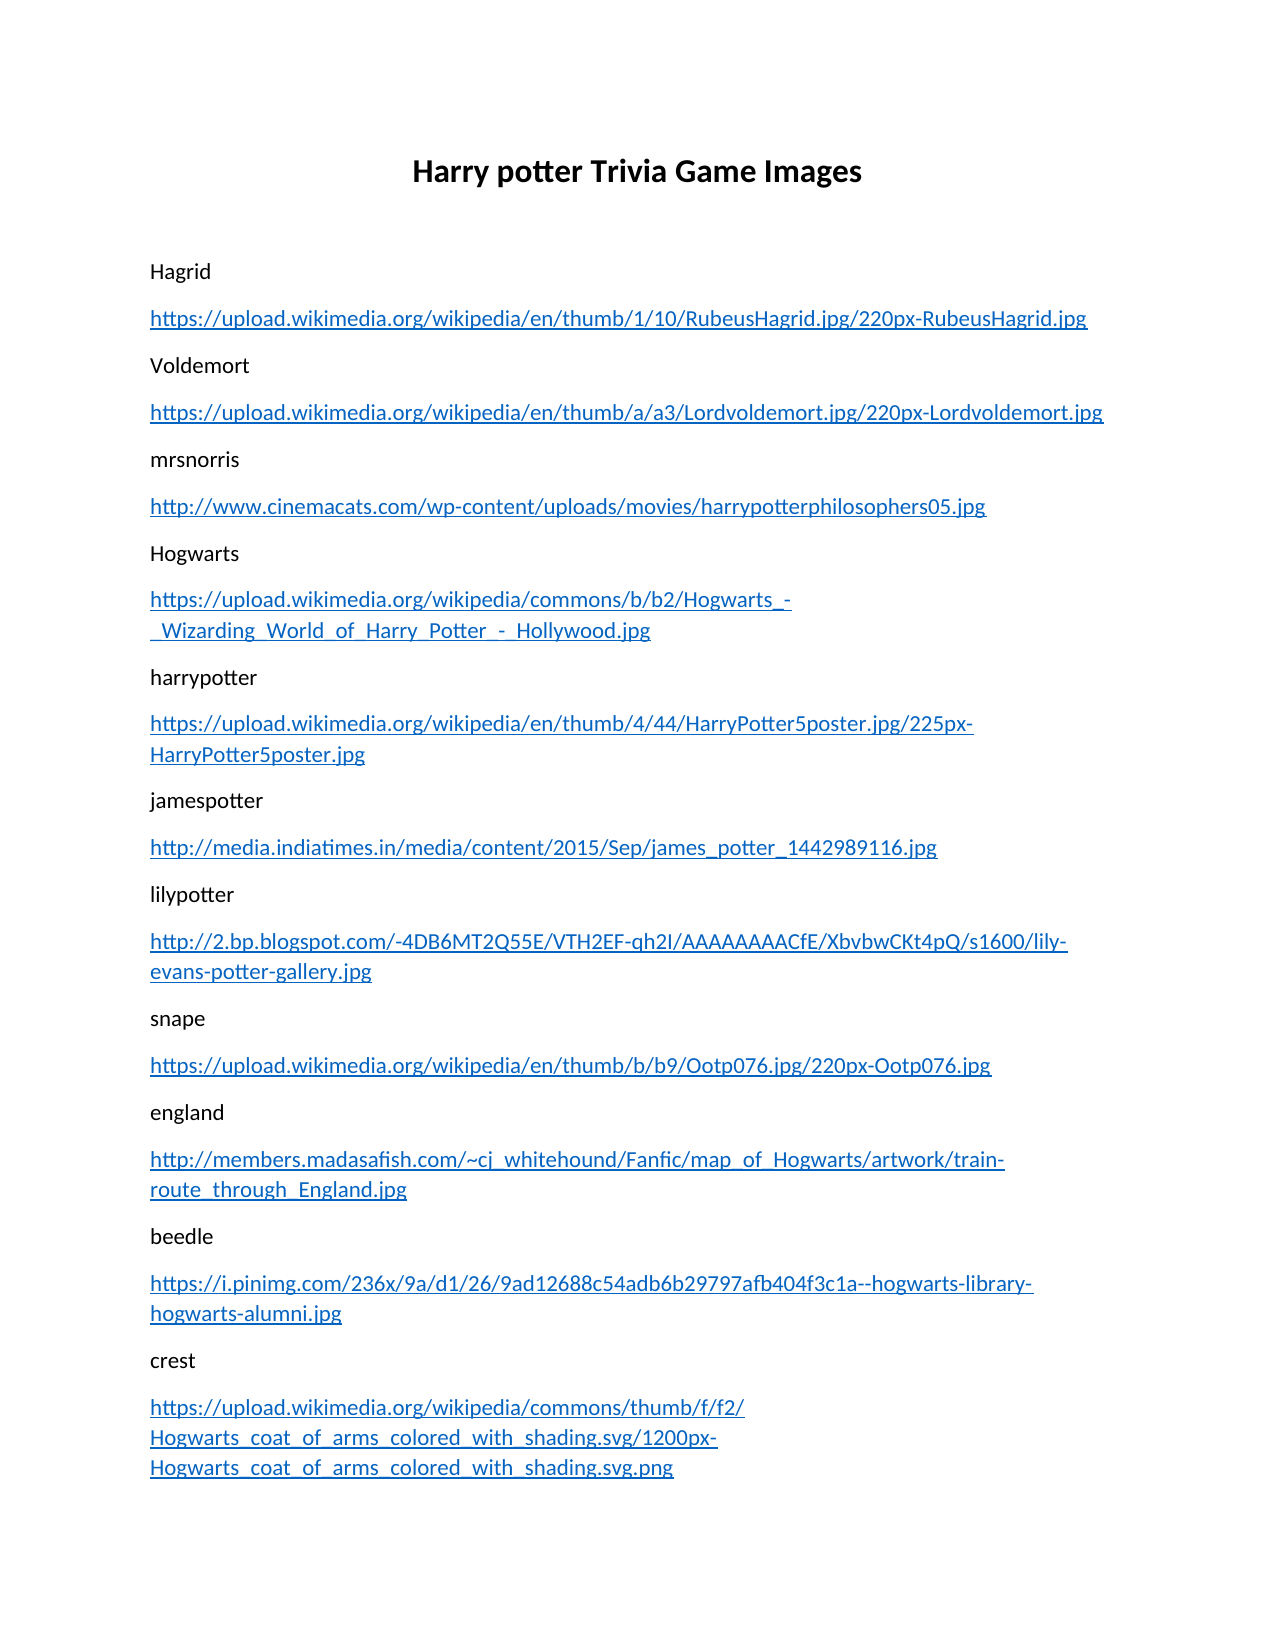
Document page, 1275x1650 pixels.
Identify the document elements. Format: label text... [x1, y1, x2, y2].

text crest [150, 1346, 1125, 1374]
text snape [150, 1004, 1125, 1032]
text lilypotter [150, 880, 1125, 908]
text england [150, 1098, 1125, 1126]
text harrypotter [150, 663, 1125, 691]
text jamespotter [150, 787, 1125, 815]
text http://www.cinemacats.com/wp-content/uploads/movies/harrypotterphilosophers05.jpg [150, 492, 1125, 520]
text Voldemort [150, 351, 1125, 379]
text https://upload.wikimedia.org/wikipedia/en/thumb/a/a3/Lordvoldemort.jpg/220px-Lordvoldemort.jpg [150, 398, 1125, 426]
text https://i.pinimg.com/236x/9a/d1/26/9ad12688c54adb6b29797afb404f3c1a--hogwarts-library-hogwarts-alumni.jpg [150, 1269, 1125, 1327]
text mrsnorris [150, 445, 1125, 473]
text http://media.indiatimes.in/media/content/2015/Sep/james_potter_1442989116.jpg [150, 833, 1125, 862]
text https://upload.wikimedia.org/wikipedia/commons/b/b2/Hogwarts_-_Wizarding_World_of_Harry_Potter_-_Hollywood.jpg [150, 586, 1125, 644]
text beedle [150, 1222, 1125, 1250]
text https://upload.wikimedia.org/wikipedia/en/thumb/4/44/HarryPotter5poster.jpg/225px-HarryPotter5poster.jpg [150, 709, 1125, 768]
text Harry potter Trivia Game Images [150, 150, 1125, 191]
text http://2.bp.blogspot.com/-4DB6MT2Q55E/VTH2EF-qh2I/AAAAAAAACfE/XbvbwCKt4pQ/s1600/lily-evans-potter-gallery.jpg [150, 927, 1125, 986]
text https://upload.wikimedia.org/wikipedia/en/thumb/1/10/RubeusHagrid.jpg/220px-RubeusHagrid.jpg [150, 304, 1125, 332]
text Hogwarts [150, 539, 1125, 567]
text https://upload.wikimedia.org/wikipedia/commons/thumb/f/f2/Hogwarts_coat_of_arms_colored_with_shading.svg/1200px-Hogwarts_coat_of_arms_colored_with_shading.svg.png [150, 1393, 1125, 1481]
text http://members.madasafish.com/~cj_whitehound/Fanfic/map_of_Hogwarts/artwork/train-route_through_England.jpg [150, 1145, 1125, 1203]
text https://upload.wikimedia.org/wikipedia/en/thumb/b/b9/Ootp076.jpg/220px-Ootp076.jpg [150, 1051, 1125, 1079]
text Hagrid [150, 257, 1125, 286]
